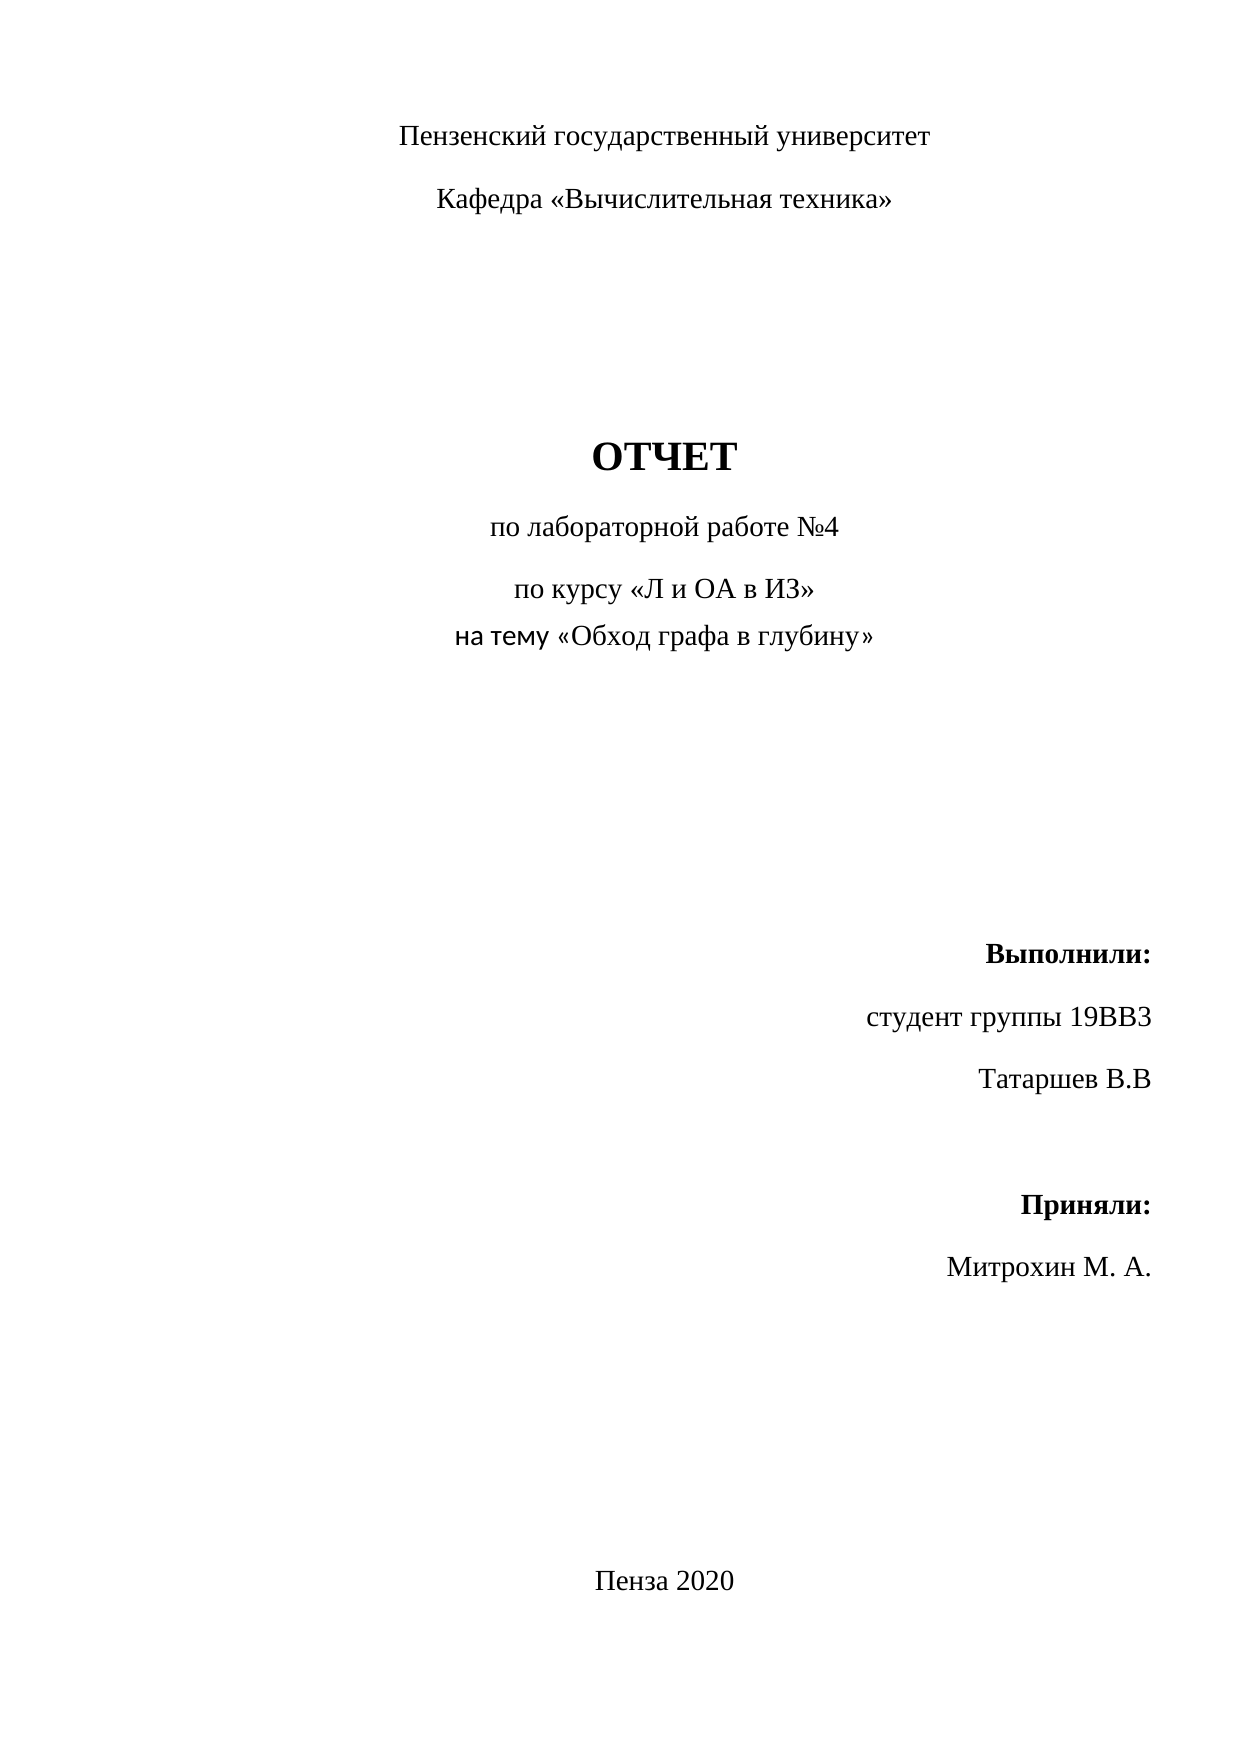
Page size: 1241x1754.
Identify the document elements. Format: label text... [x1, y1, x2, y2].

text по лабораторной работе №4 [177, 509, 1152, 542]
text по курсу «Л и ОА в ИЗ» [177, 571, 1152, 605]
text на тему «Обход графа в глубину» [177, 617, 1152, 653]
text студент группы 19ВВ3 [177, 999, 1152, 1032]
text Выполнили: [177, 936, 1152, 969]
text Татаршев В.В [177, 1061, 1152, 1095]
text Митрохин М. А. [177, 1249, 1152, 1283]
text Приняли: [177, 1187, 1152, 1220]
text Пенза 2020 [177, 1563, 1152, 1597]
text ОТЧЕТ [177, 432, 1152, 479]
text Пензенский государственный университет [177, 118, 1152, 152]
text Кафедра «Вычислительная техника» [177, 181, 1152, 214]
